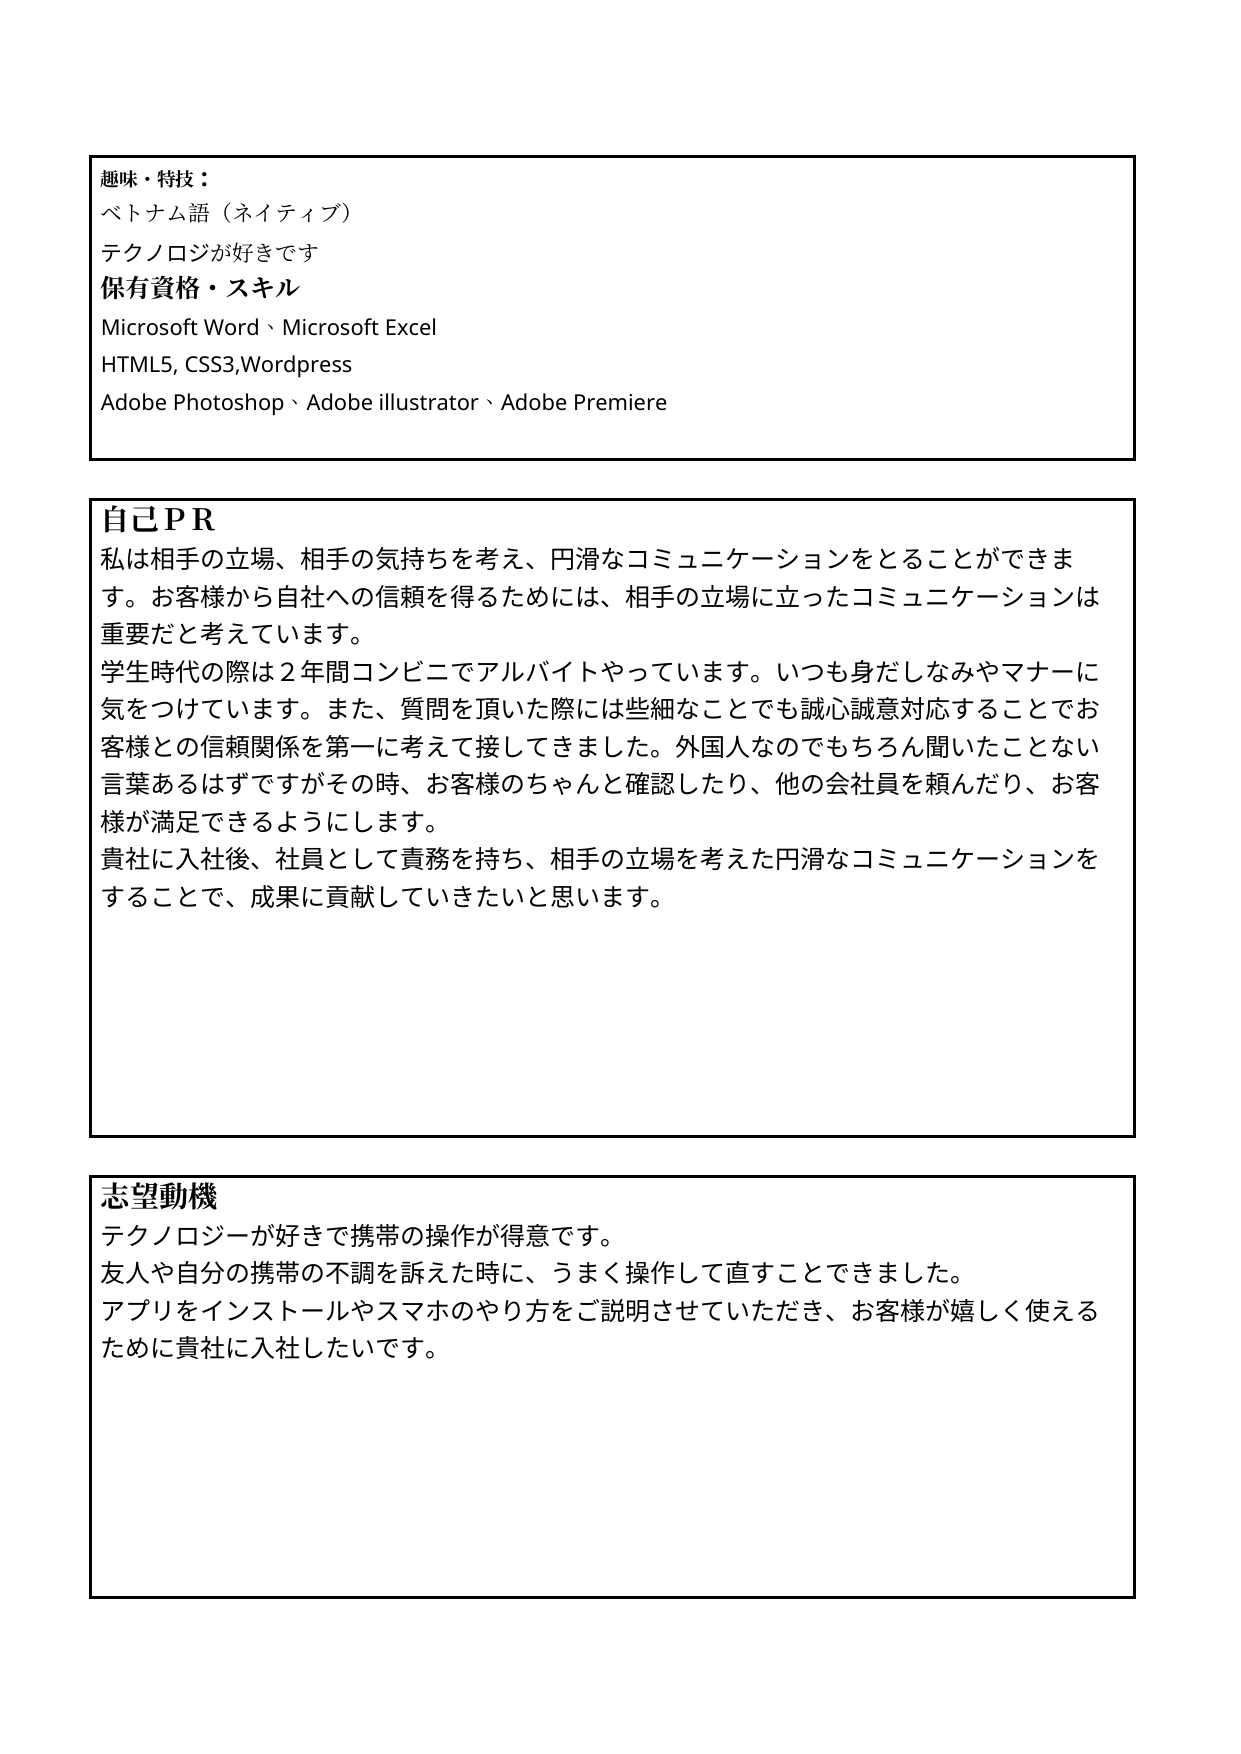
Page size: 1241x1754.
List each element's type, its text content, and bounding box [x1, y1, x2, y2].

table_header 自己ＰＲ 私は相手の立場、相手の気持ちを考え、円滑なコミュニケーションをとることができます。お客様から自社への信頼を得るためには、相手の立場に立ったコミュニケーションは重要だと考えています。 学生時代の際は２年間コンビニでアルバイトやっています。いつも身だしなみやマナーに気をつけています。また、質問を頂いた際には些細なことでも誠心誠意対応することでお客様との信頼関係を第一に考えて接してきました。外国人なのでもちろん聞いたことない言葉あるはずですがその時、お客様のちゃんと確認したり、他の会社員を頼んだり、お客様が満足できるようにします。 貴社に入社後、社員として責務を持ち、相手の立場を考えた円滑なコミュニケーションをすることで、成果に貢献していきたいと思います。 [92, 501, 1133, 1134]
table_header 趣味・特技 : ベトナム語（ネイティブ） テクノロジが好きです 保有資格・スキル Microsoft Word、Microsoft Excel HTML5, CSS3,Wordpress Adobe Photoshop、Adobe illustrator、Adobe Premiere [92, 158, 1133, 458]
table_header 志望動機 テクノロジーが好きで携帯の操作が得意です。 友人や自分の携帯の不調を訴えた時に、うまく操作して直すことできました。 アプリをインストールやスマホのやり方をご説明させていただき、お客様が嬉しく使えるために貴社に入社したいです。 [92, 1178, 1133, 1596]
